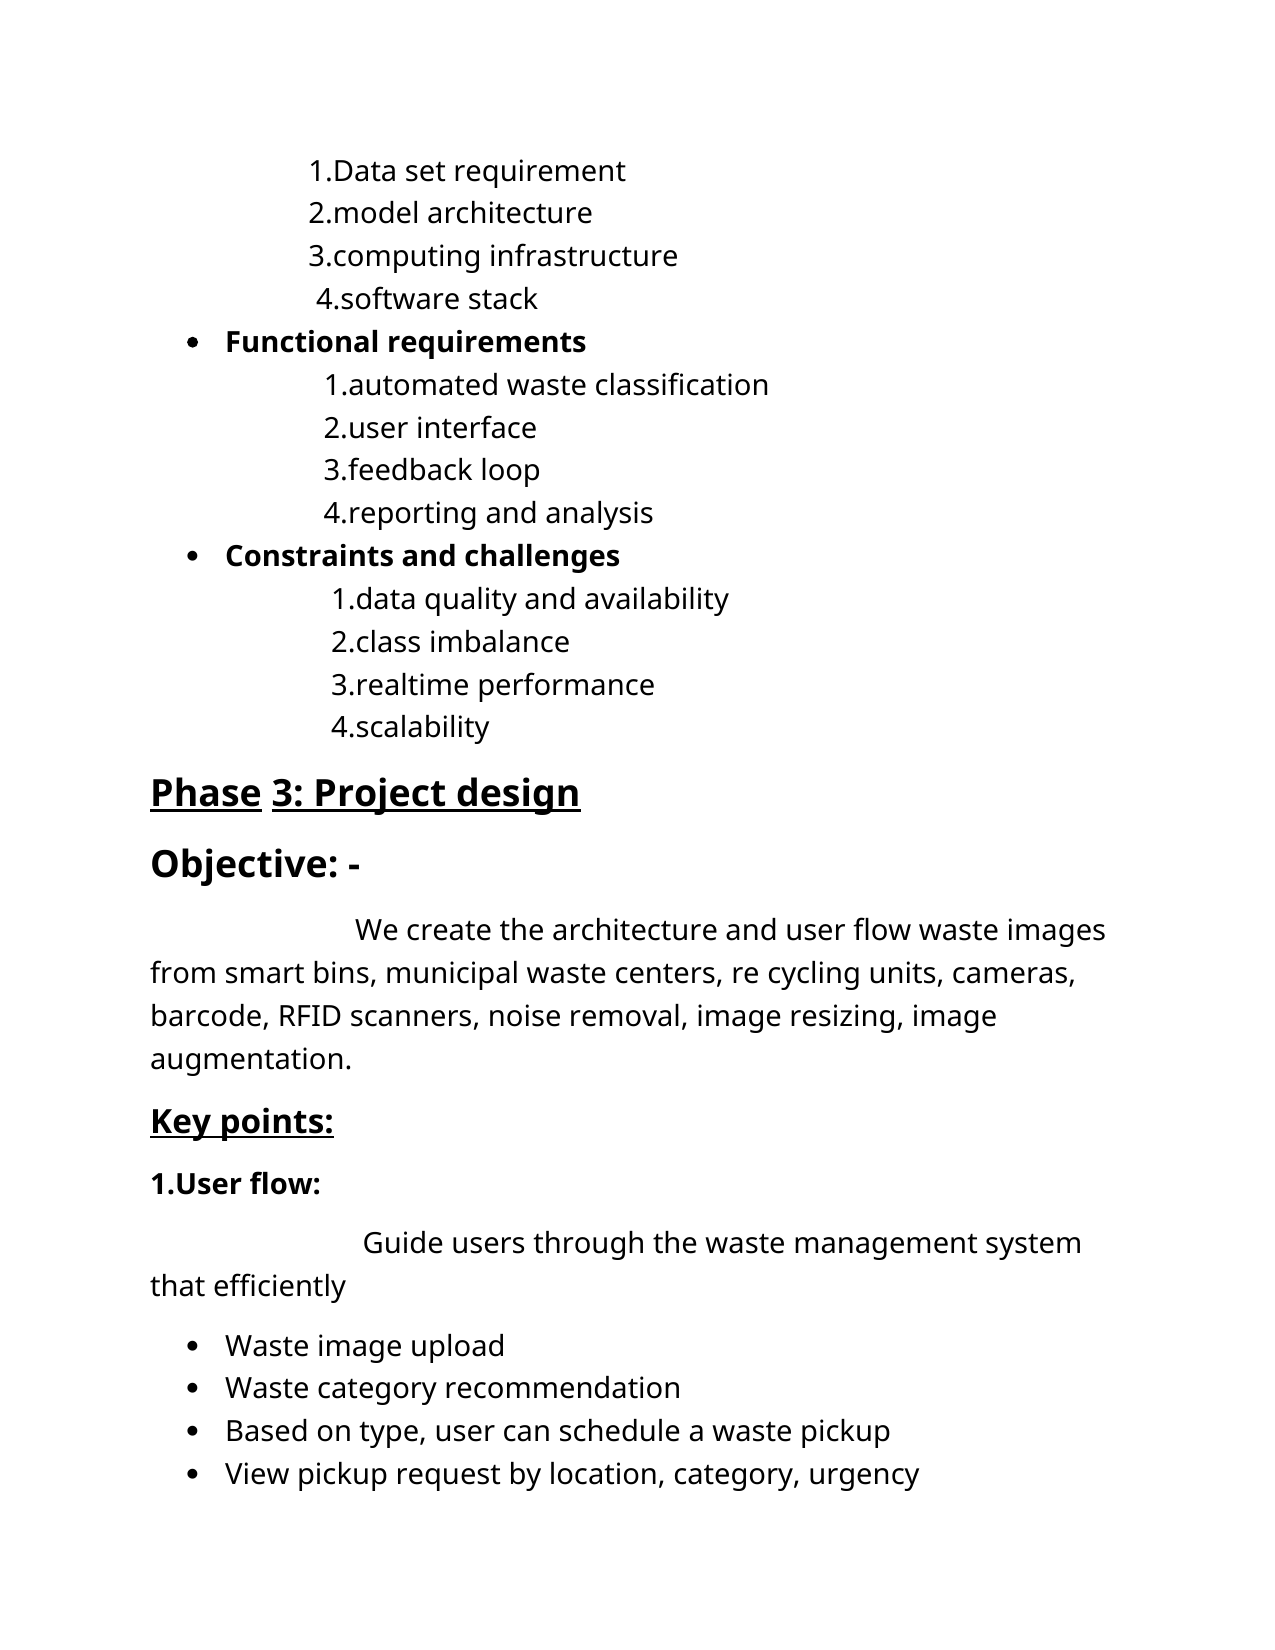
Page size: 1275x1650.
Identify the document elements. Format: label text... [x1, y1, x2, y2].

text We create the architecture and user flow waste images from smart bins, municipal waste centers, re cycling units, cameras, barcode, RFID scanners, noise removal, image resizing, image augmentation. [150, 909, 1125, 1078]
list Waste category recommendation [187, 1368, 1125, 1407]
list 1.data quality and availability [225, 578, 1125, 618]
text 1.User flow: [150, 1163, 1125, 1203]
list 1.Data set requirement [225, 150, 1125, 190]
list 4.scalability [225, 707, 1125, 746]
list Constraints and challenges [187, 535, 1125, 575]
list 2.class imbalance [225, 621, 1125, 661]
list 4.reporting and analysis [225, 492, 1125, 532]
list View pickup request by location, category, urgency [187, 1453, 1125, 1493]
list 4.software stack [225, 278, 1125, 318]
text Phase 3: Project design [150, 766, 1125, 817]
list 1.automated waste classification [225, 364, 1125, 404]
list 3.computing infrastructure [225, 236, 1125, 275]
list Functional requirements [187, 321, 1125, 361]
list 3.feedback loop [225, 450, 1125, 489]
list 2.model architecture [225, 193, 1125, 232]
text Key points: [150, 1097, 1125, 1143]
text Objective: - [150, 838, 1125, 889]
list Based on type, user can schedule a waste pickup [187, 1411, 1125, 1450]
text Guide users through the waste management system that efficiently [150, 1223, 1125, 1305]
list 2.user interface [225, 407, 1125, 447]
list 3.realtime performance [225, 664, 1125, 703]
list Waste image upload [187, 1325, 1125, 1364]
